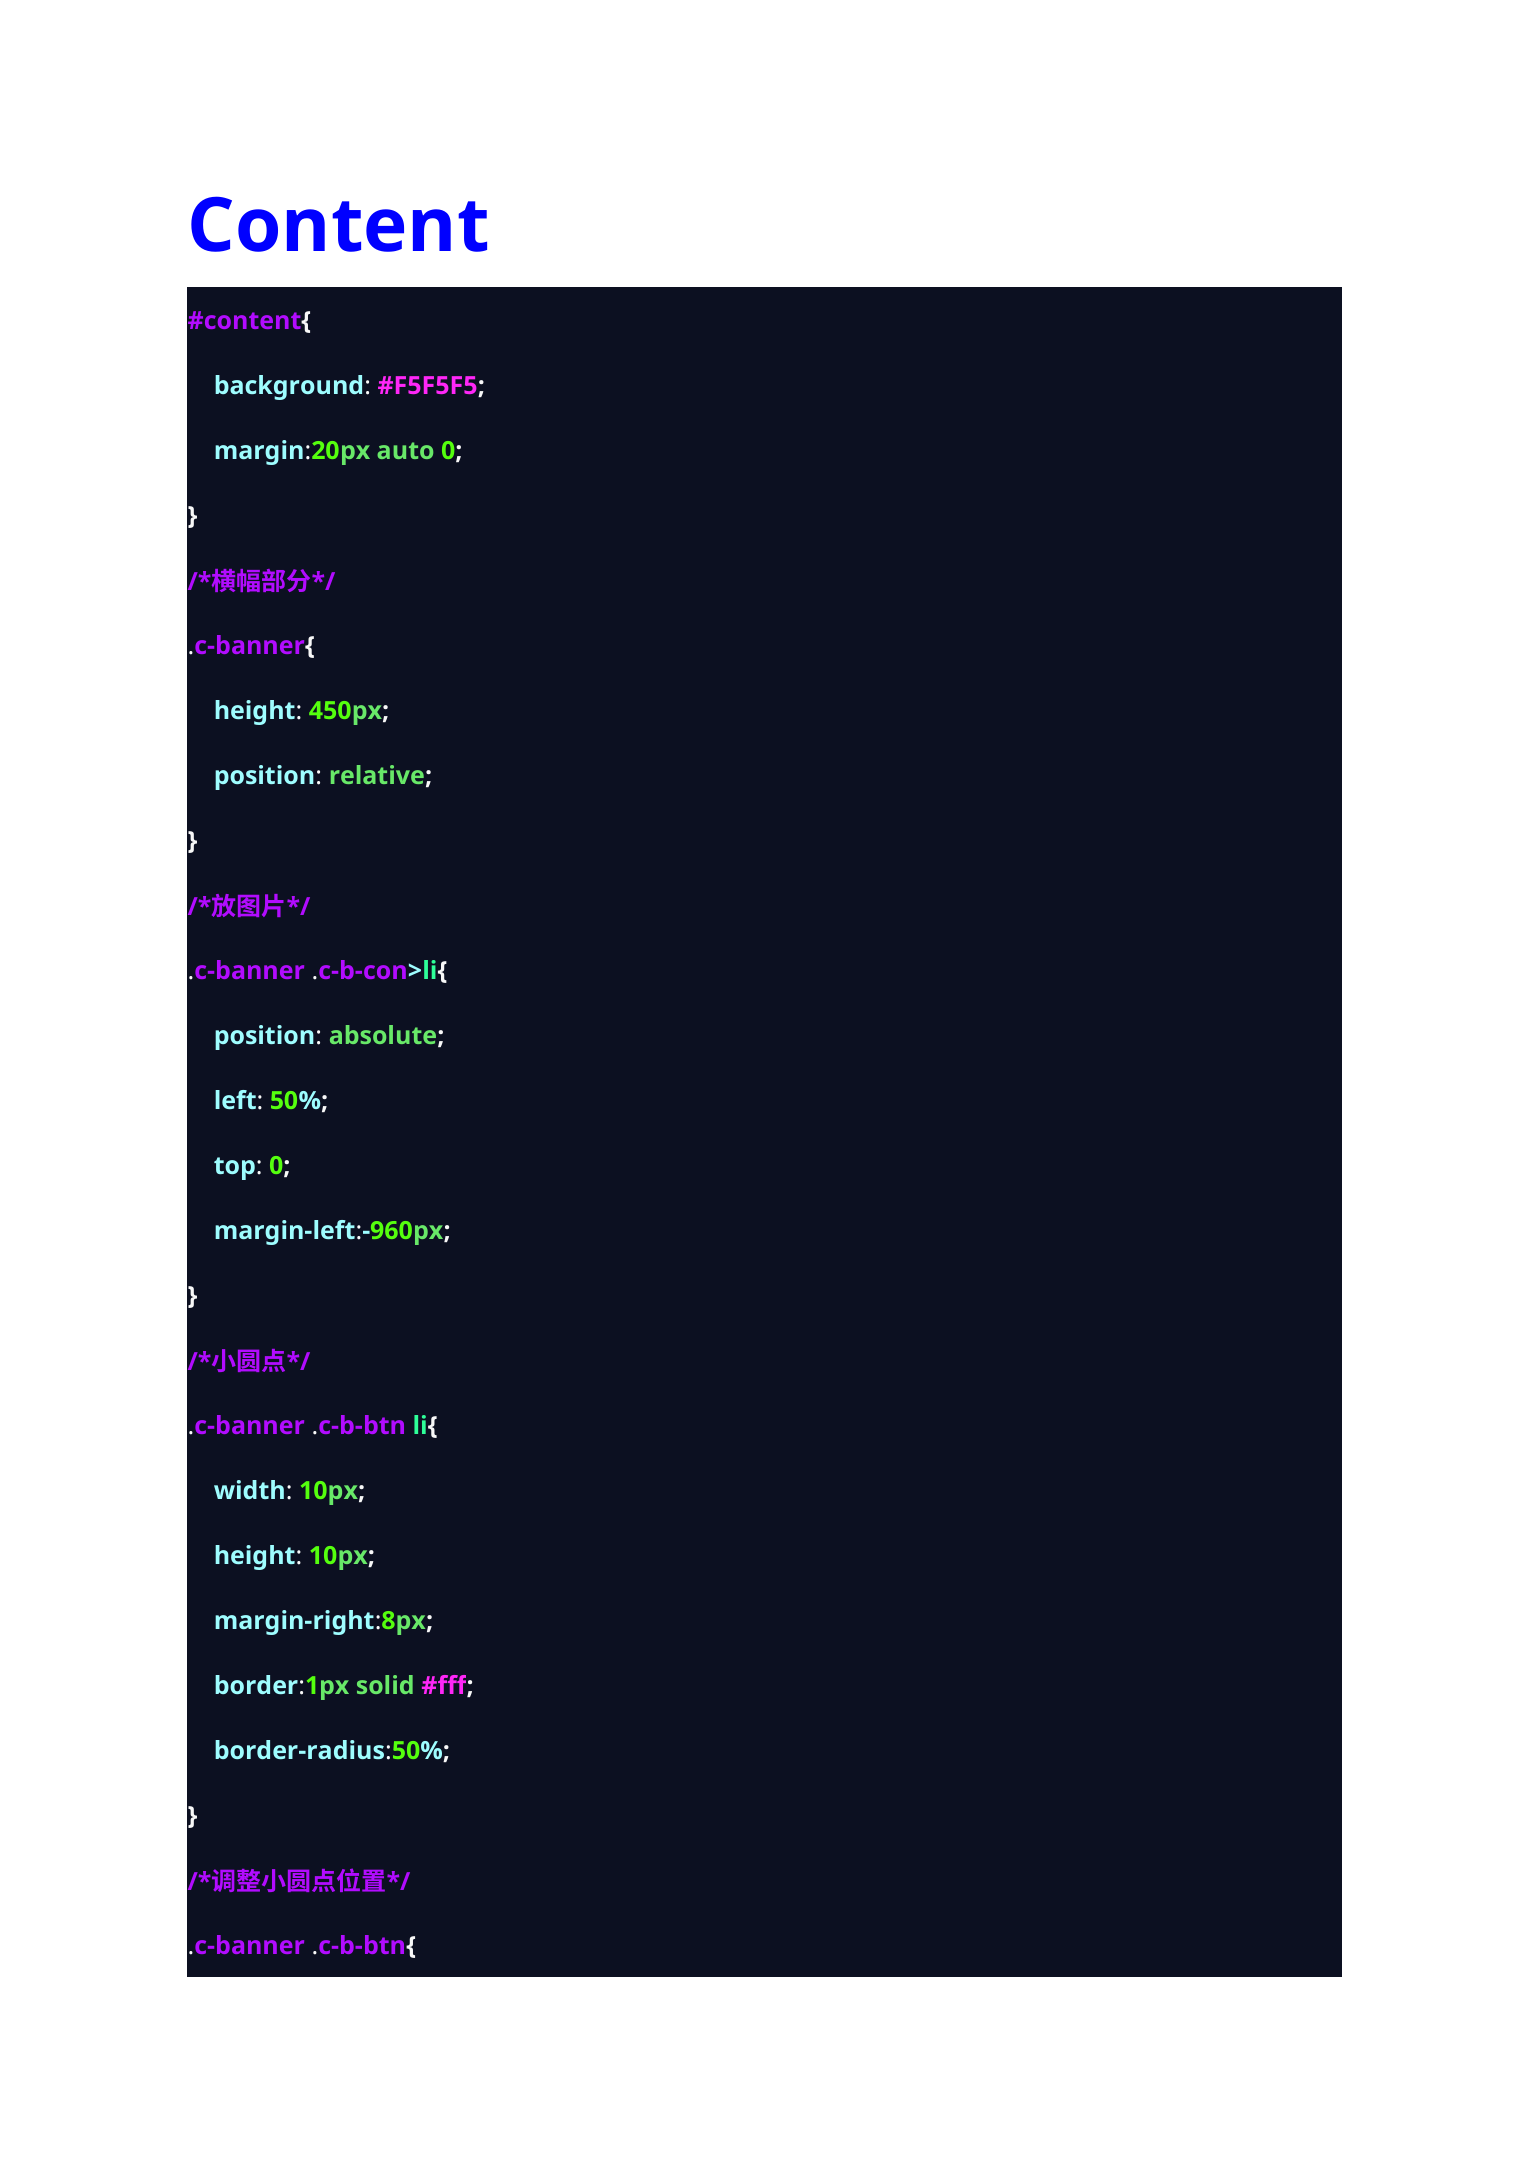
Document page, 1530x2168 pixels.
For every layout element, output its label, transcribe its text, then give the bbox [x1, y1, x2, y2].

text Content [187, 157, 1342, 287]
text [187, 287, 1342, 1977]
